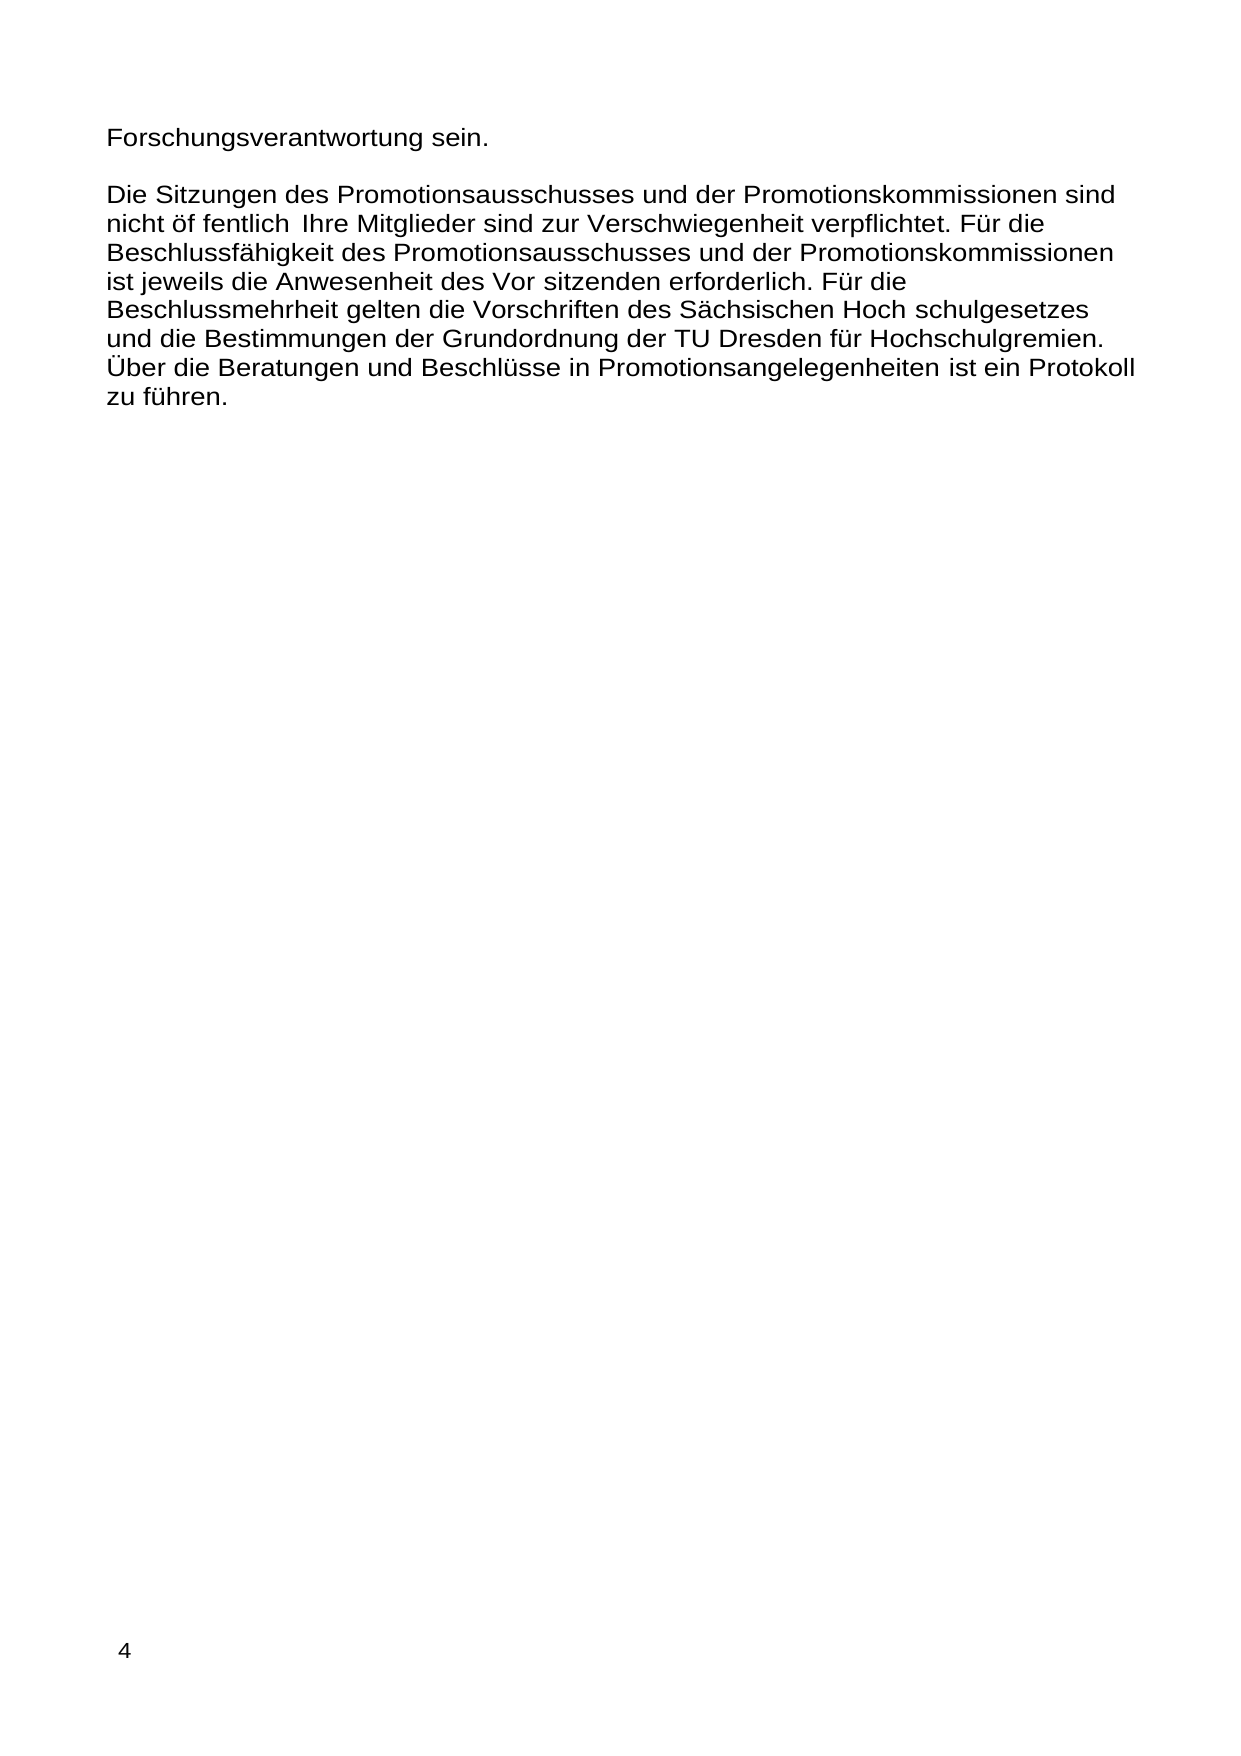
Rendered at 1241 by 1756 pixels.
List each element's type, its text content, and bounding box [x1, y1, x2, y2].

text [106, 123, 1138, 152]
text Die Sitzungen des Promotionsausschusses und der Promotionskommissionen sind nicht öf­ fentlich Ihre Mitglieder sind zur Verschwiegenheit verpflichtet. Für die Beschlussfähigkeit des Promotionsausschusses und der Promotionskommissionen ist jeweils die Anwesenheit des Vor­ sitzenden erforderlich. Für die Beschlussmehrheit gelten die Vorschriften des Sächsischen Hoch­ schulgesetzes und die Bestimmungen der Grundordnung der TU Dresden für Hochschulgremien. Über die Beratungen und Beschlüsse in Promotionsangelegenheiten ist ein Protokoll zu führen. [106, 180, 1138, 410]
